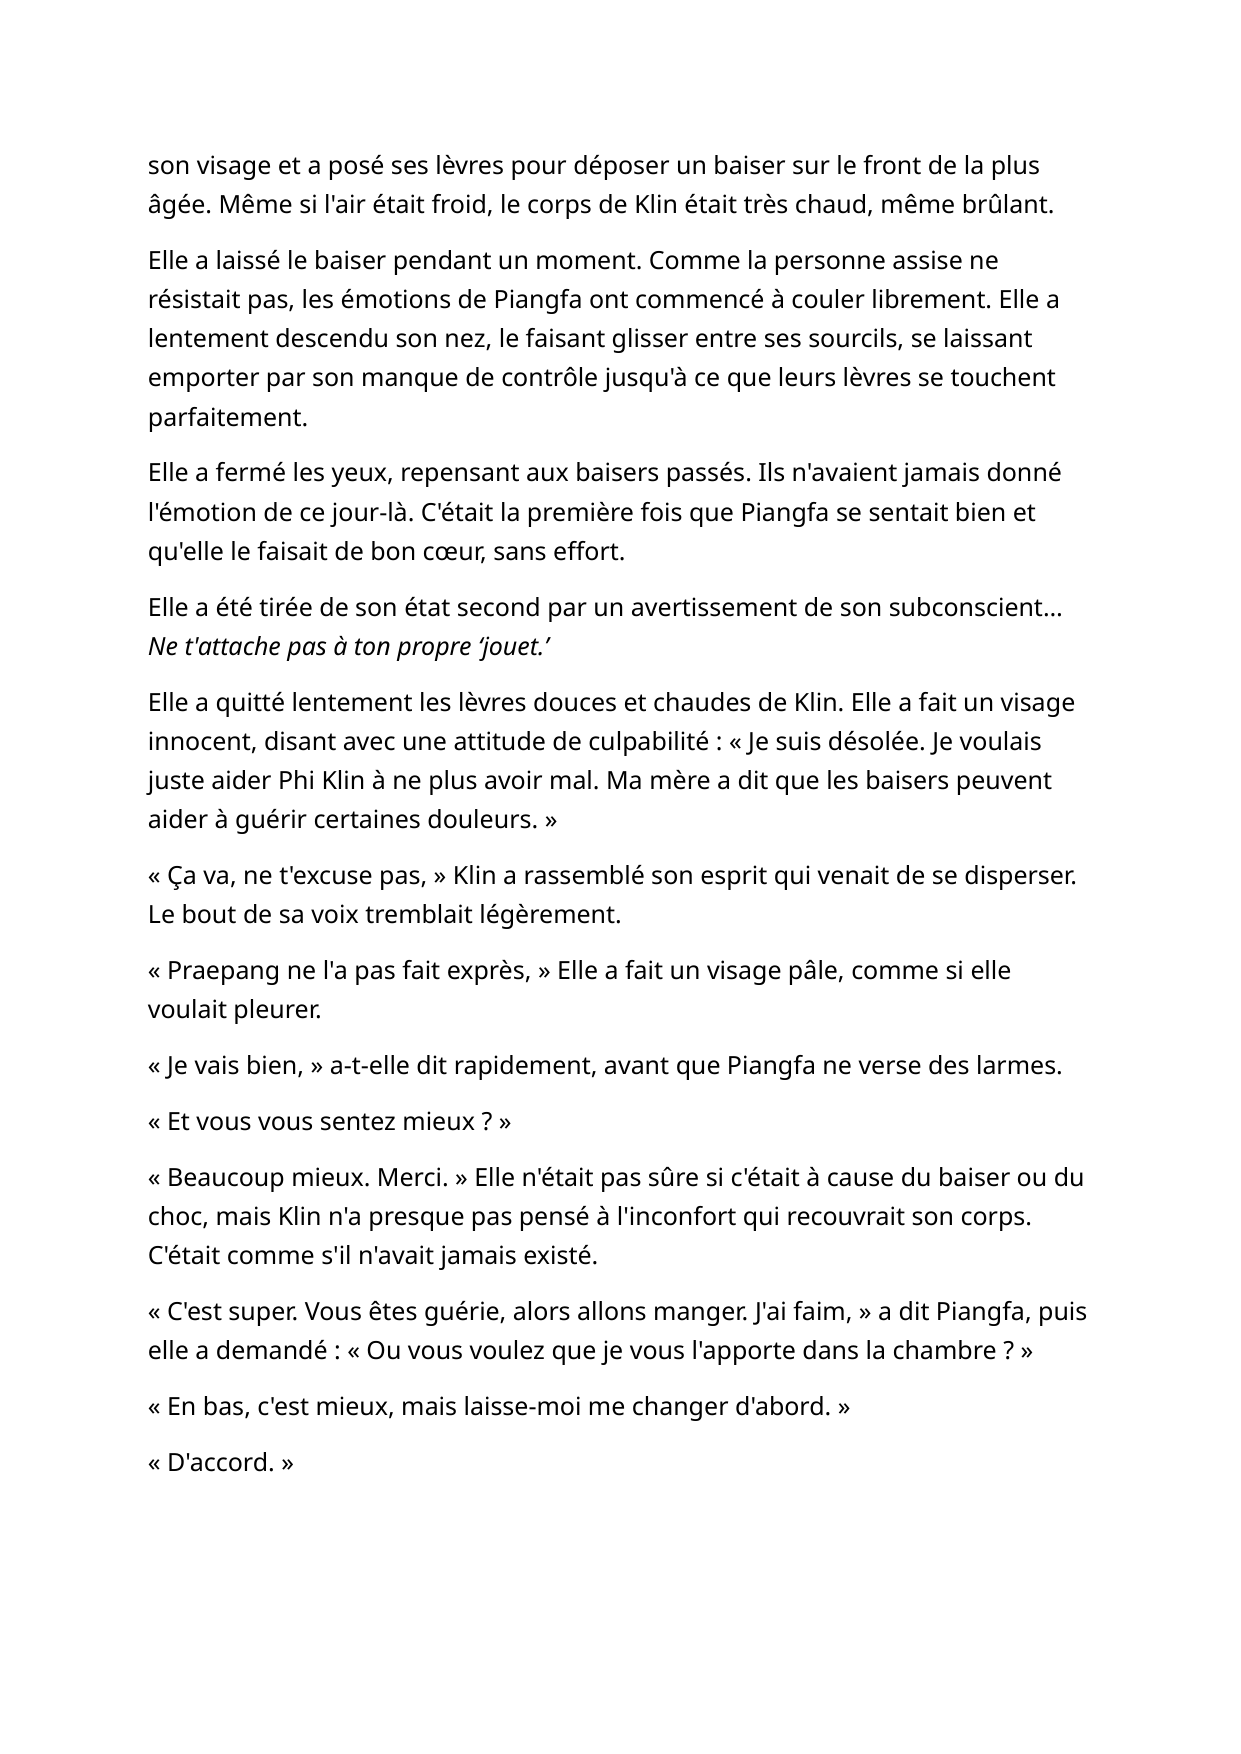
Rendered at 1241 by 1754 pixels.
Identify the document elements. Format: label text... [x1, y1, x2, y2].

text « D'accord. » [148, 1444, 1093, 1478]
text « Praepang ne l'a pas fait exprès, » Elle a fait un visage pâle, comme si elle voulait pleurer. [148, 953, 1093, 1026]
text « Et vous vous sentez mieux ? » [148, 1103, 1093, 1137]
text Elle a laissé le baiser pendant un moment. Comme la personne assise ne résistait pas, les émotions de Piangfa ont commencé à couler librement. Elle a lentement descendu son nez, le faisant glisser entre ses sourcils, se laissant emporter par son manque de contrôle jusqu'à ce que leurs lèvres se touchent parfaitement. [148, 243, 1093, 433]
text « Je vais bien, » a-t-elle dit rapidement, avant que Piangfa ne verse des larmes. [148, 1048, 1093, 1082]
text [148, 148, 1093, 221]
text Elle a fermé les yeux, repensant aux baisers passés. Ils n'avaient jamais donné l'émotion de ce jour-là. C'était la première fois que Piangfa se sentait bien et qu'elle le faisait de bon cœur, sans effort. [148, 455, 1093, 567]
text « C'est super. Vous êtes guérie, alors allons manger. J'ai faim, » a dit Piangfa, puis elle a demandé : « Ou vous voulez que je vous l'apporte dans la chambre ? » [148, 1293, 1093, 1367]
text « Beaucoup mieux. Merci. » Elle n'était pas sûre si c'était à cause du baiser ou du choc, mais Klin n'a presque pas pensé à l'inconfort qui recouvrait son corps. C'était comme s'il n'avait jamais existé. [148, 1159, 1093, 1272]
text « Ça va, ne t'excuse pas, » Klin a rassemblé son esprit qui venait de se disperser. Le bout de sa voix tremblait légèrement. [148, 858, 1093, 931]
text Elle a été tirée de son état second par un avertissement de son subconscient… Ne t'attache pas à ton propre ‘jouet.’ [148, 589, 1093, 662]
text Elle a quitté lentement les lèvres douces et chaudes de Klin. Elle a fait un visage innocent, disant avec une attitude de culpabilité : « Je suis désolée. Je voulais juste aider Phi Klin à ne plus avoir mal. Ma mère a dit que les baisers peuvent aider à guérir certaines douleurs. » [148, 684, 1093, 836]
text « En bas, c'est mieux, mais laisse-moi me changer d'abord. » [148, 1388, 1093, 1422]
